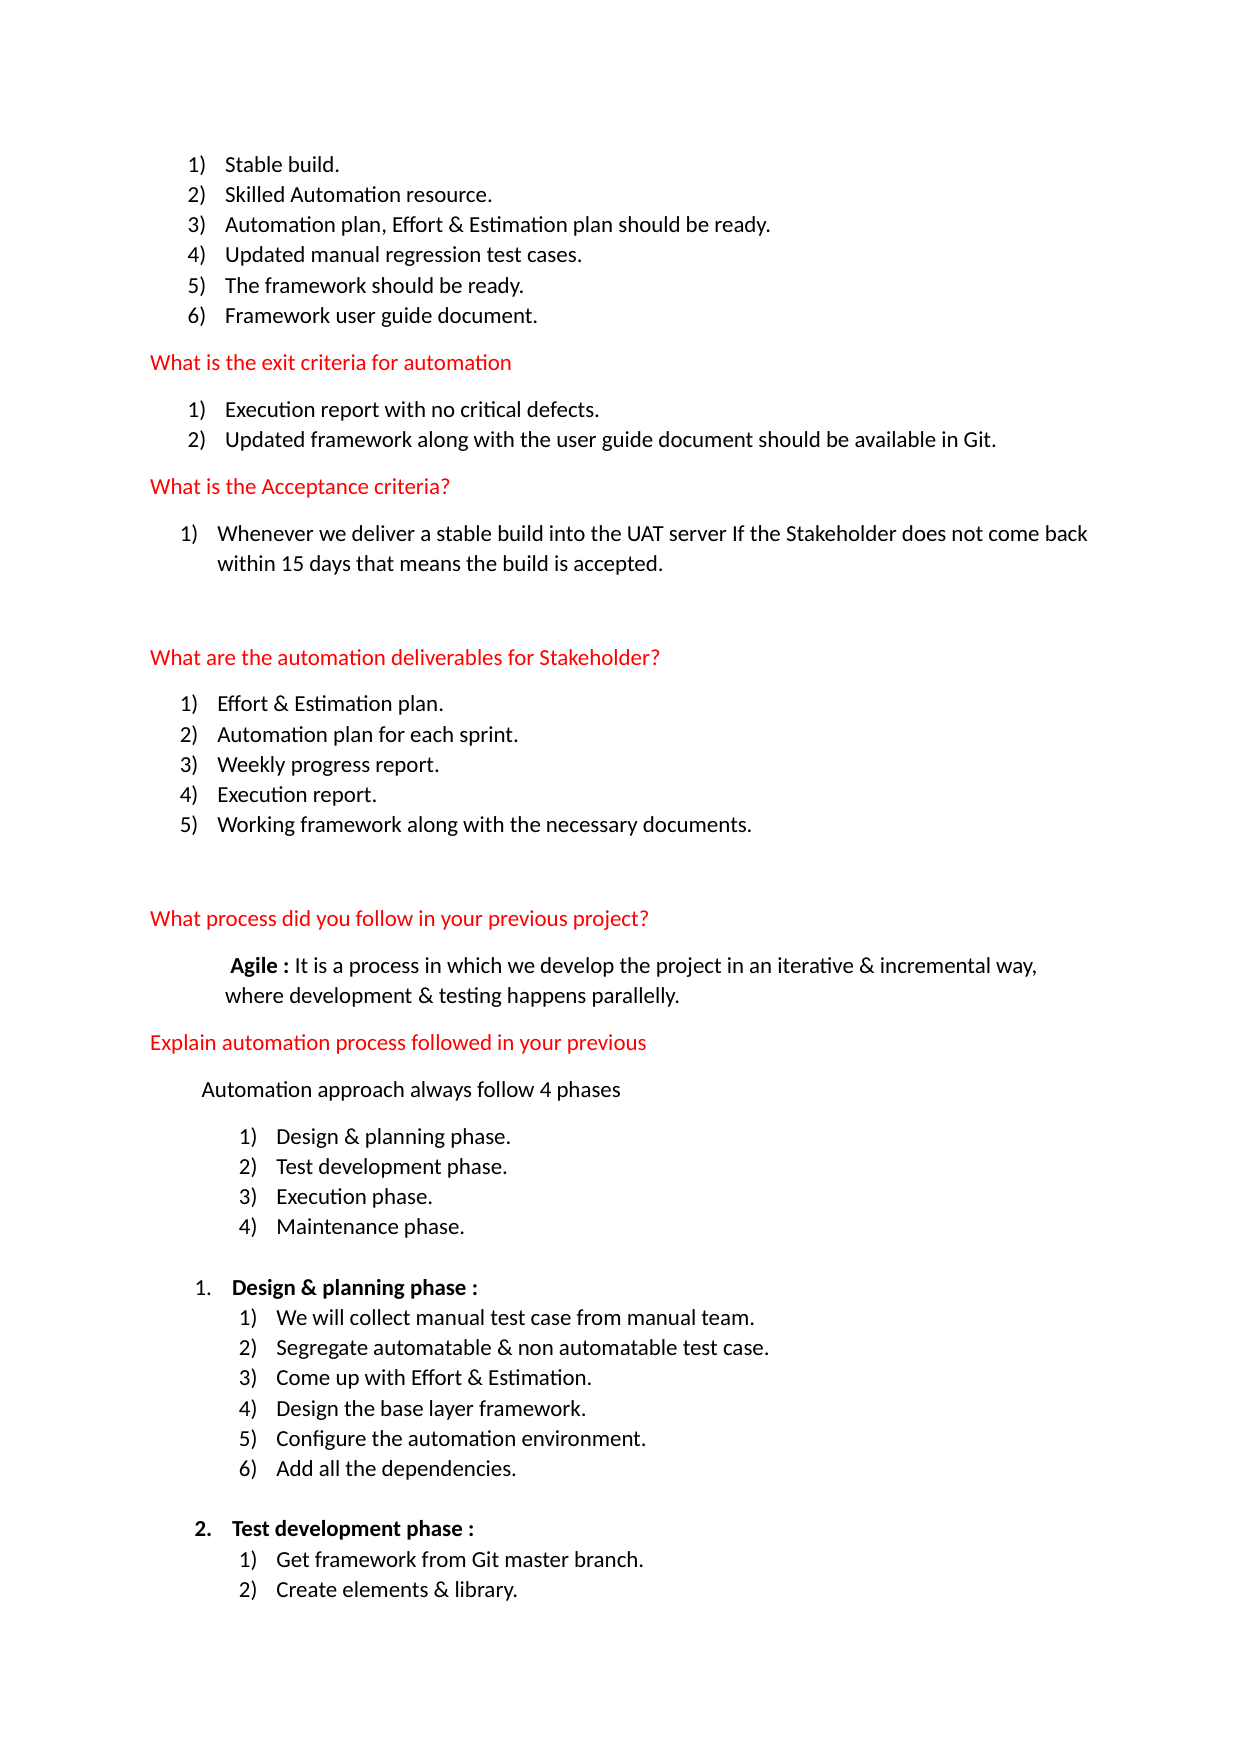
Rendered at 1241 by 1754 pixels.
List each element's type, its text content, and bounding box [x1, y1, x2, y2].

list Design & planning phase. [239, 1122, 1090, 1150]
list Maintenance phase. [239, 1212, 1090, 1241]
text What process did you follow in your previous project? [150, 904, 1090, 932]
text What is the exit criteria for automation [150, 348, 1090, 376]
list Skilled Automation resource. [187, 180, 1090, 208]
list Test development phase : [194, 1514, 1090, 1543]
list Weekly progress report. [179, 750, 1090, 778]
list Whenever we deliver a stable build into the UAT server If the Stakeholder does not come back within 15 days that means the build is accepted. [179, 519, 1090, 577]
list Automation plan, Effort & Estimation plan should be ready. [187, 210, 1090, 238]
list Automation plan for each sprint. [179, 720, 1090, 748]
list Working framework along with the necessary documents. [179, 810, 1090, 838]
list We will collect manual test case from manual team. [239, 1303, 1090, 1331]
list Stable build. [187, 150, 1090, 178]
list Get framework from Git master branch. [239, 1545, 1090, 1573]
list Execution report with no critical defects. [187, 395, 1090, 423]
list Updated manual regression test cases. [187, 241, 1090, 269]
list Segregate automatable & non automatable test case. [239, 1333, 1090, 1361]
list Create elements & library. [239, 1575, 1090, 1603]
list Framework user guide document. [187, 301, 1090, 329]
text Automation approach always follow 4 phases [150, 1075, 1090, 1103]
text What is the Acceptance criteria? [150, 472, 1090, 500]
text Agile : It is a process in which we develop the project in an iterative & incremental way, where development & testing happens parallelly. [225, 951, 1090, 1009]
list Effort & Estimation plan. [179, 689, 1090, 718]
list Configure the automation environment. [239, 1424, 1090, 1452]
list Execution phase. [239, 1182, 1090, 1210]
list Design & planning phase : [194, 1273, 1090, 1301]
list The framework should be ready. [187, 271, 1090, 299]
list Design the base layer framework. [239, 1394, 1090, 1422]
list Come up with Effort & Estimation. [239, 1363, 1090, 1392]
text Explain automation process followed in your previous [150, 1028, 1090, 1056]
text What are the automation deliverables for Stakeholder? [150, 643, 1090, 671]
list Execution report. [179, 780, 1090, 808]
list Updated framework along with the user guide document should be available in Git. [187, 425, 1090, 453]
list Test development phase. [239, 1152, 1090, 1180]
list Add all the dependencies. [239, 1454, 1090, 1482]
